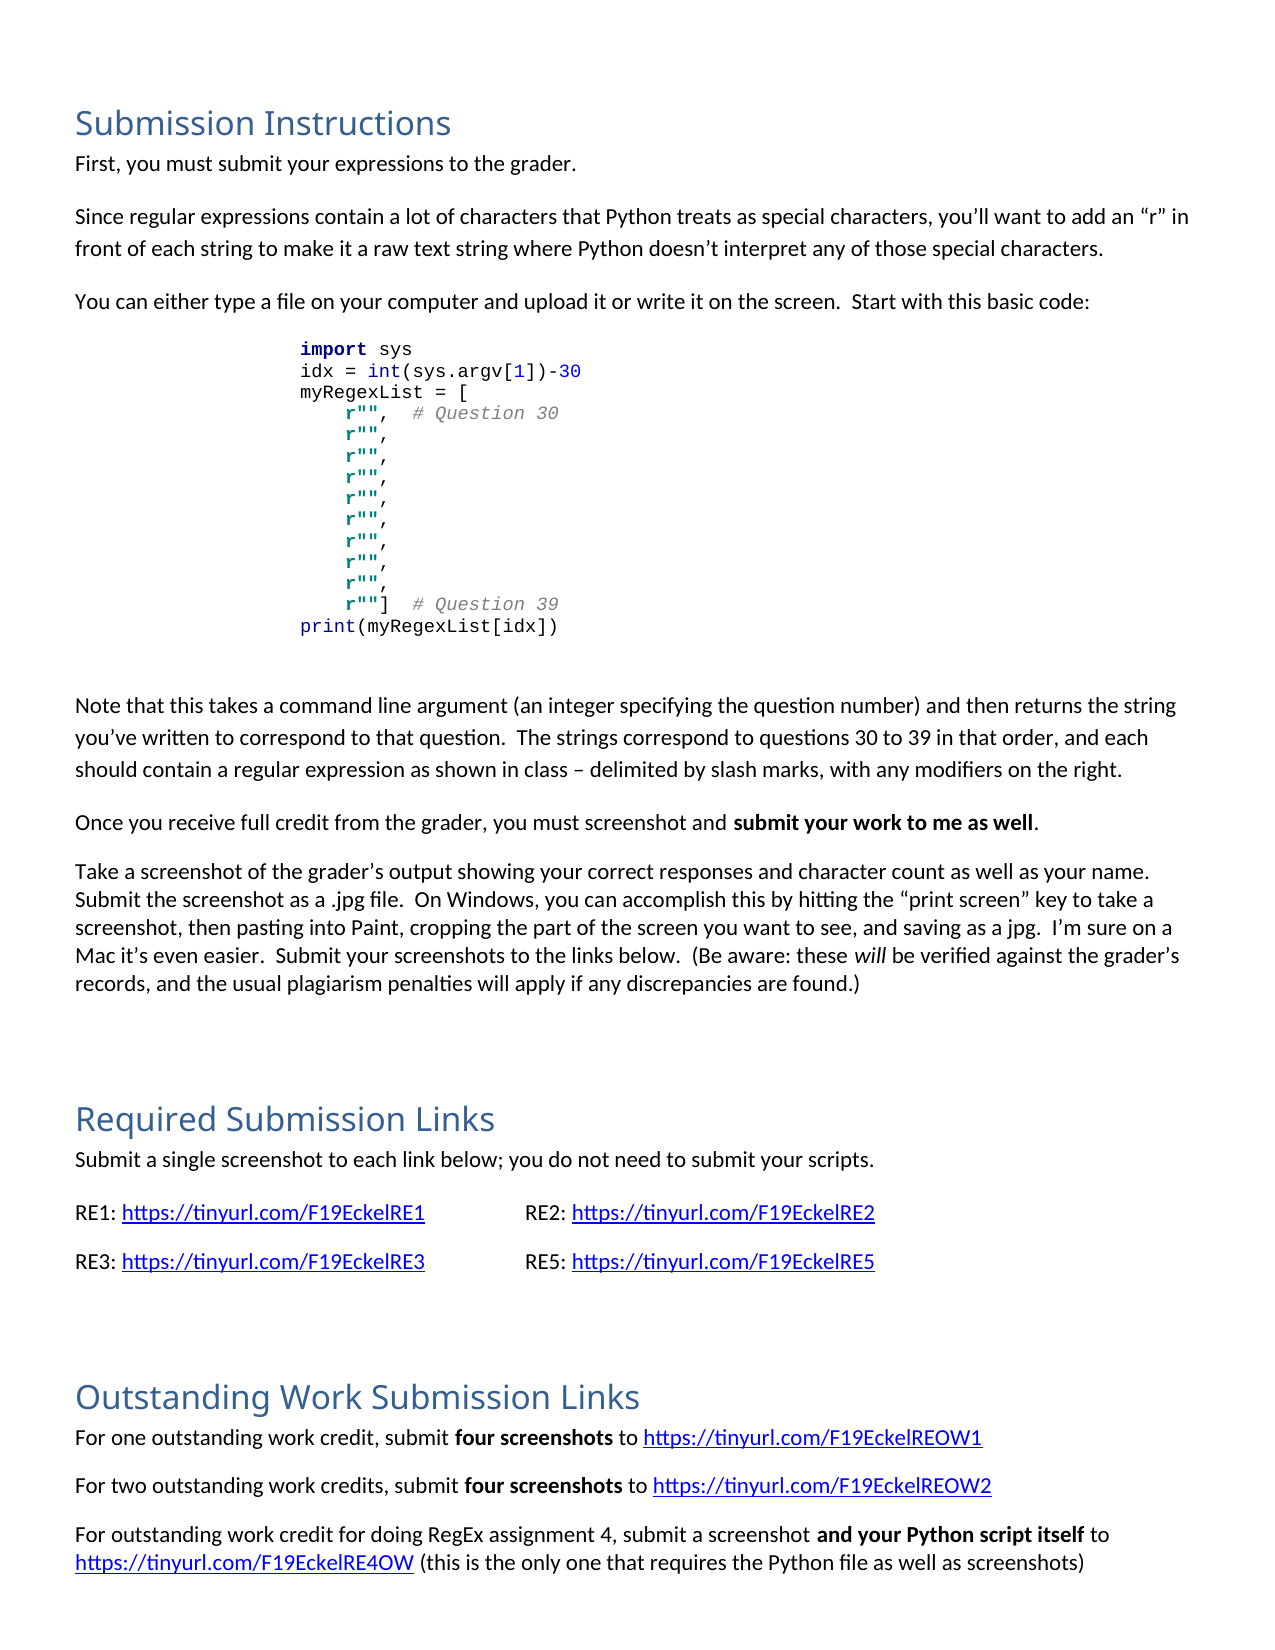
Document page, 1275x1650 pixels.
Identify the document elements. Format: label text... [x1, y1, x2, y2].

text RE1: https://tinyurl.com/F19EckelRE1 RE2: https://tinyurl.com/F19EckelRE2 [75, 1198, 1200, 1226]
text Once you receive full credit from the grader, you must screenshot and submit your work to me as well. [75, 808, 1200, 836]
text For outstanding work credit for doing RegEx assignment 4, submit a screenshot and your Python script itself to https://tinyurl.com/F19EckelRE4OW (this is the only one that requires the Python file as well as screenshots) [75, 1521, 1200, 1577]
text Note that this takes a command line argument (an integer specifying the question number) and then returns the string you’ve written to correspond to that question. The strings correspond to questions 30 to 39 in that order, and each should contain a regular expression as shown in class – delimited by slash marks, with any modifiers on the right. [75, 691, 1200, 783]
text import sys idx = int(sys.argv[1])-30 myRegexList = [ r"", # Question 30 r"", r"", r"", r"", r"", r"", r"", r"", r""] # Question 39 print(myRegexList[idx]) [300, 340, 1200, 638]
subtitle Submission Instructions [75, 100, 1200, 145]
text RE3: https://tinyurl.com/F19EckelRE3 RE5: https://tinyurl.com/F19EckelRE5 [75, 1247, 1200, 1275]
text You can either type a file on your computer and upload it or write it on the screen. Start with this basic code: [75, 287, 1200, 315]
text For two outstanding work credits, submit four screenshots to https://tinyurl.com/F19EckelREOW2 [75, 1472, 1200, 1500]
subtitle Required Submission Links [75, 1096, 1200, 1141]
text Since regular expressions contain a lot of characters that Python treats as special characters, you’ll want to add an “r” in front of each string to make it a raw text string where Python doesn’t interpret any of those special characters. [75, 202, 1200, 262]
subtitle Outstanding Work Submission Links [75, 1374, 1200, 1419]
text Submit a single screenshot to each link below; you do not need to submit your scripts. [75, 1145, 1200, 1173]
text First, you must submit your expressions to the grader. [75, 149, 1200, 177]
text For one outstanding work credit, submit four screenshots to https://tinyurl.com/F19EckelREOW1 [75, 1423, 1200, 1451]
text Take a screenshot of the grader’s output showing your correct responses and character count as well as your name. Submit the screenshot as a .jpg file. On Windows, you can accomplish this by hitting the “print screen” key to take a screenshot, then pasting into Paint, cropping the part of the screen you want to see, and saving as a jpg. I’m sure on a Mac it’s even easier. Submit your screenshots to the links below. (Be aware: these will be verified against the grader’s records, and the usual plagiarism penalties will apply if any discrepancies are found.) [75, 857, 1200, 997]
